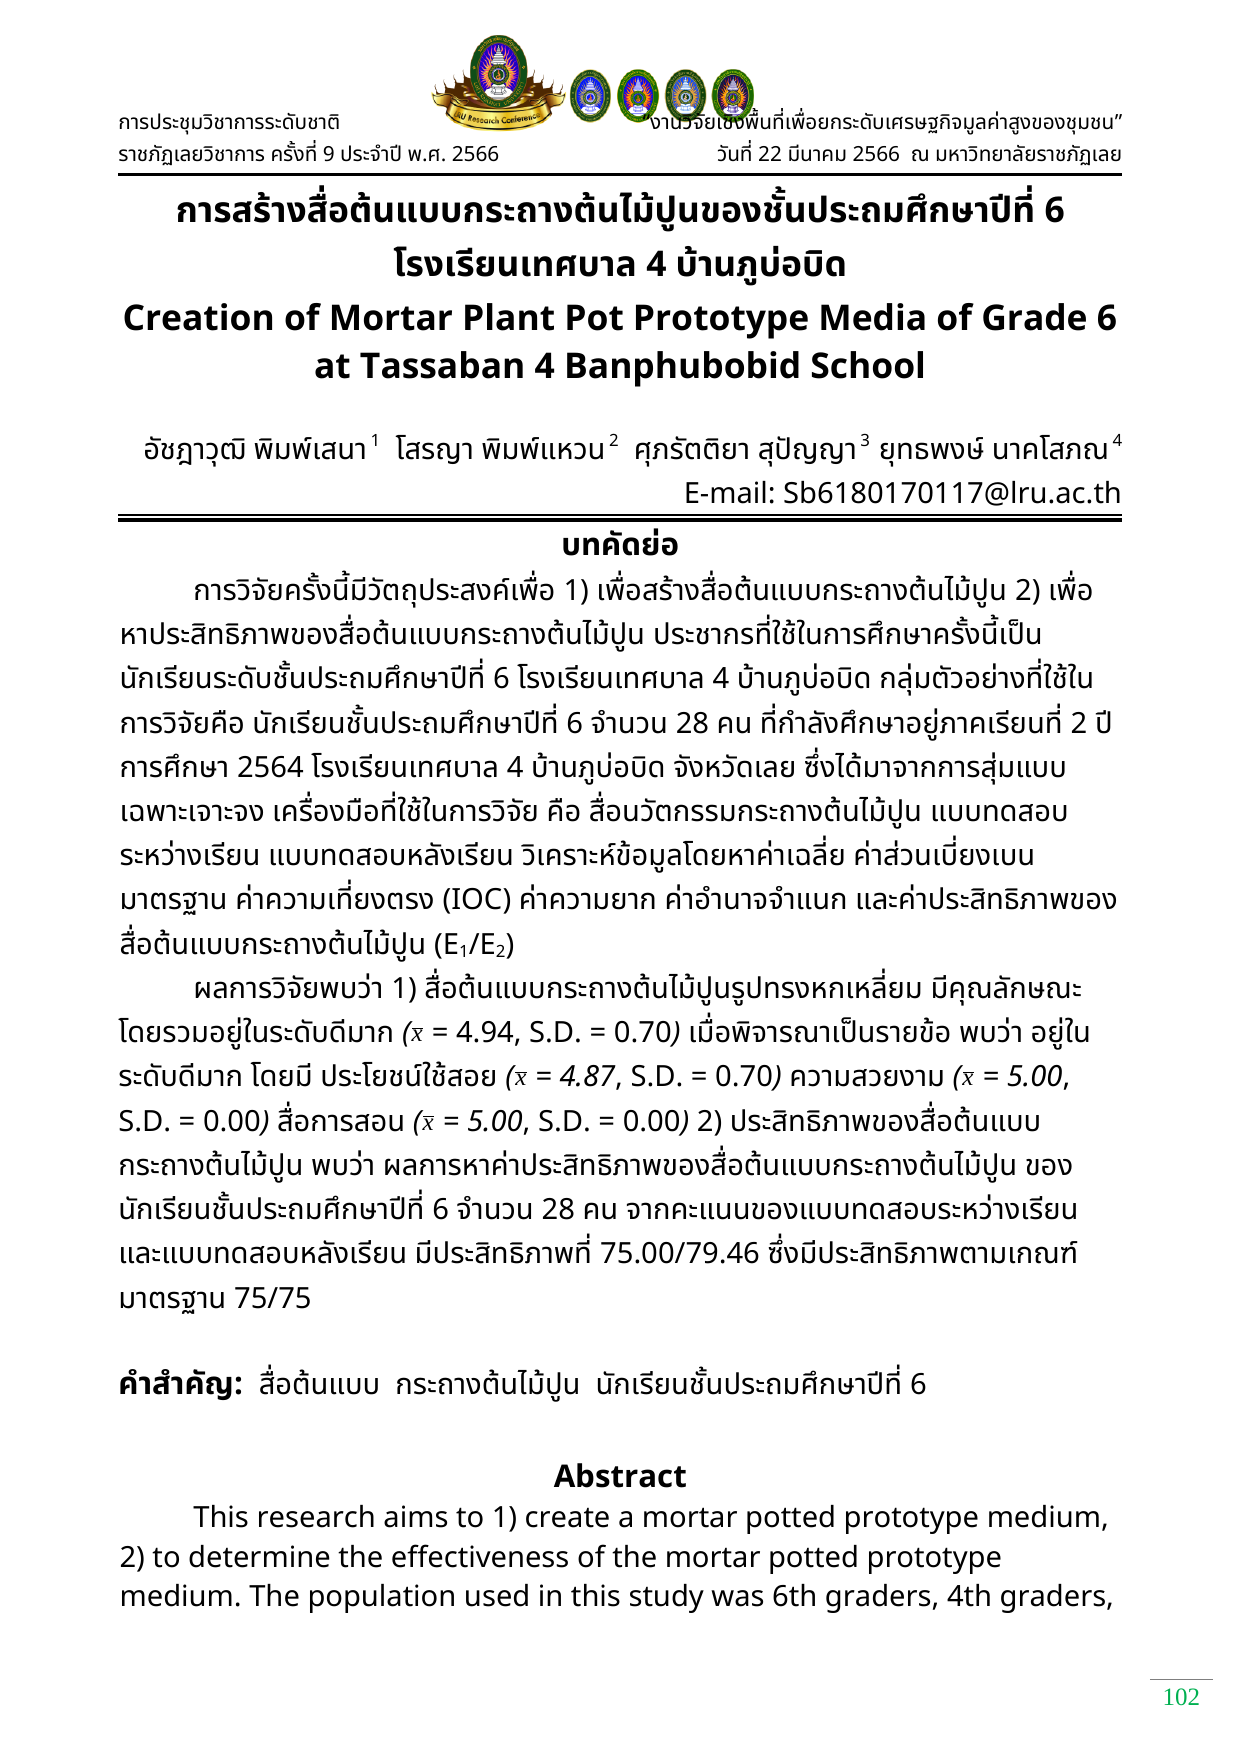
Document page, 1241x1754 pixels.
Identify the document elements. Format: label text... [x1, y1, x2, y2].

text ผลการวิจัยพบว่า 1) สื่อต้นแบบกระถางต้นไม้ปูนรูปทรงหกเหลี่ยม มีคุณลักษณะโดยรวมอยู่ในระดับดีมาก ( = 4.94, S.D. = 0.70) เมื่อพิจารณาเป็นรายข้อ พบว่า อยู่ในระดับดีมาก โดยมี ประโยชน์ใช้สอย ( = 4.87, S.D. = 0.70) ความสวยงาม ( = 5.00, S.D. = 0.00) สื่อการสอน ( = 5.00, S.D. = 0.00) 2) ประสิทธิภาพของสื่อต้นแบบกระถางต้นไม้ปูน พบว่า ผลการหาค่าประสิทธิภาพของสื่อต้นแบบกระถางต้นไม้ปูน ของนักเรียนชั้นประถมศึกษาปีที่ 6 จำนวน 28 คน จากคะแนนของแบบทดสอบระหว่างเรียน และแบบทดสอบหลังเรียน มีประสิทธิภาพที่ 75.00/79.46 ซึ่งมีประสิทธิภาพตามเกณฑ์มาตรฐาน 75/75 [118, 967, 1122, 1321]
text การวิจัยครั้งนี้มีวัตถุประสงค์เพื่อ 1) เพื่อสร้างสื่อต้นแบบกระถางต้นไม้ปูน 2) เพื่อหาประสิทธิภาพของสื่อต้นแบบกระถางต้นไม้ปูน ประชากรที่ใช้ในการศึกษาครั้งนี้เป็นนักเรียนระดับชั้นประถมศึกษาปีที่ 6 โรงเรียนเทศบาล 4 บ้านภูบ่อบิด กลุ่มตัวอย่างที่ใช้ในการวิจัยคือ นักเรียนชั้นประถมศึกษาปีที่ 6 จำนวน 28 คน ที่กำลังศึกษาอยู่ภาคเรียนที่ 2 ปีการศึกษา 2564 โรงเรียนเทศบาล 4 บ้านภูบ่อบิด จังหวัดเลย ซึ่งได้มาจากการสุ่มแบบเฉพาะเจาะจง เครื่องมือที่ใช้ในการวิจัย คือ สื่อนวัตกรรมกระถางต้นไม้ปูน แบบทดสอบระหว่างเรียน แบบทดสอบหลังเรียน วิเคราะห์ข้อมูลโดยหาค่าเฉลี่ย ค่าส่วนเบี่ยงเบนมาตรฐาน ค่าความเที่ยงตรง (IOC) ค่าความยาก ค่าอำนาจจำแนก และค่าประสิทธิภาพของสื่อต้นแบบกระถางต้นไม้ปูน (E1/E2) [119, 569, 1122, 967]
text อัชฎาวุฒิ พิมพ์เสนา1 โสรญา พิมพ์แหวน2 ศุภรัตติยา สุปัญญา3 ยุทธพงษ์ นาคโสภณ4 [118, 428, 1122, 473]
text คำสำคัญ: สื่อต้นแบบ กระถางต้นไม้ปูน นักเรียนชั้นประถมศึกษาปีที่ 6 [118, 1361, 1122, 1408]
text Abstract [118, 1454, 1122, 1496]
text Creation of Mortar Plant Pot Prototype Media of Grade 6 [118, 292, 1122, 340]
text การสร้างสื่อต้นแบบกระถางต้นไม้ปูนของชั้นประถมศึกษาปีที่ 6 โรงเรียนเทศบาล 4 บ้านภูบ่อบิด [118, 184, 1122, 292]
text บทคัดย่อ [118, 522, 1122, 569]
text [119, 1496, 1122, 1615]
picture [430, 32, 757, 134]
text E-mail: Sb6180170117@lru.ac.th [118, 473, 1122, 514]
text at Tassaban 4 Banphubobid School [118, 340, 1122, 389]
